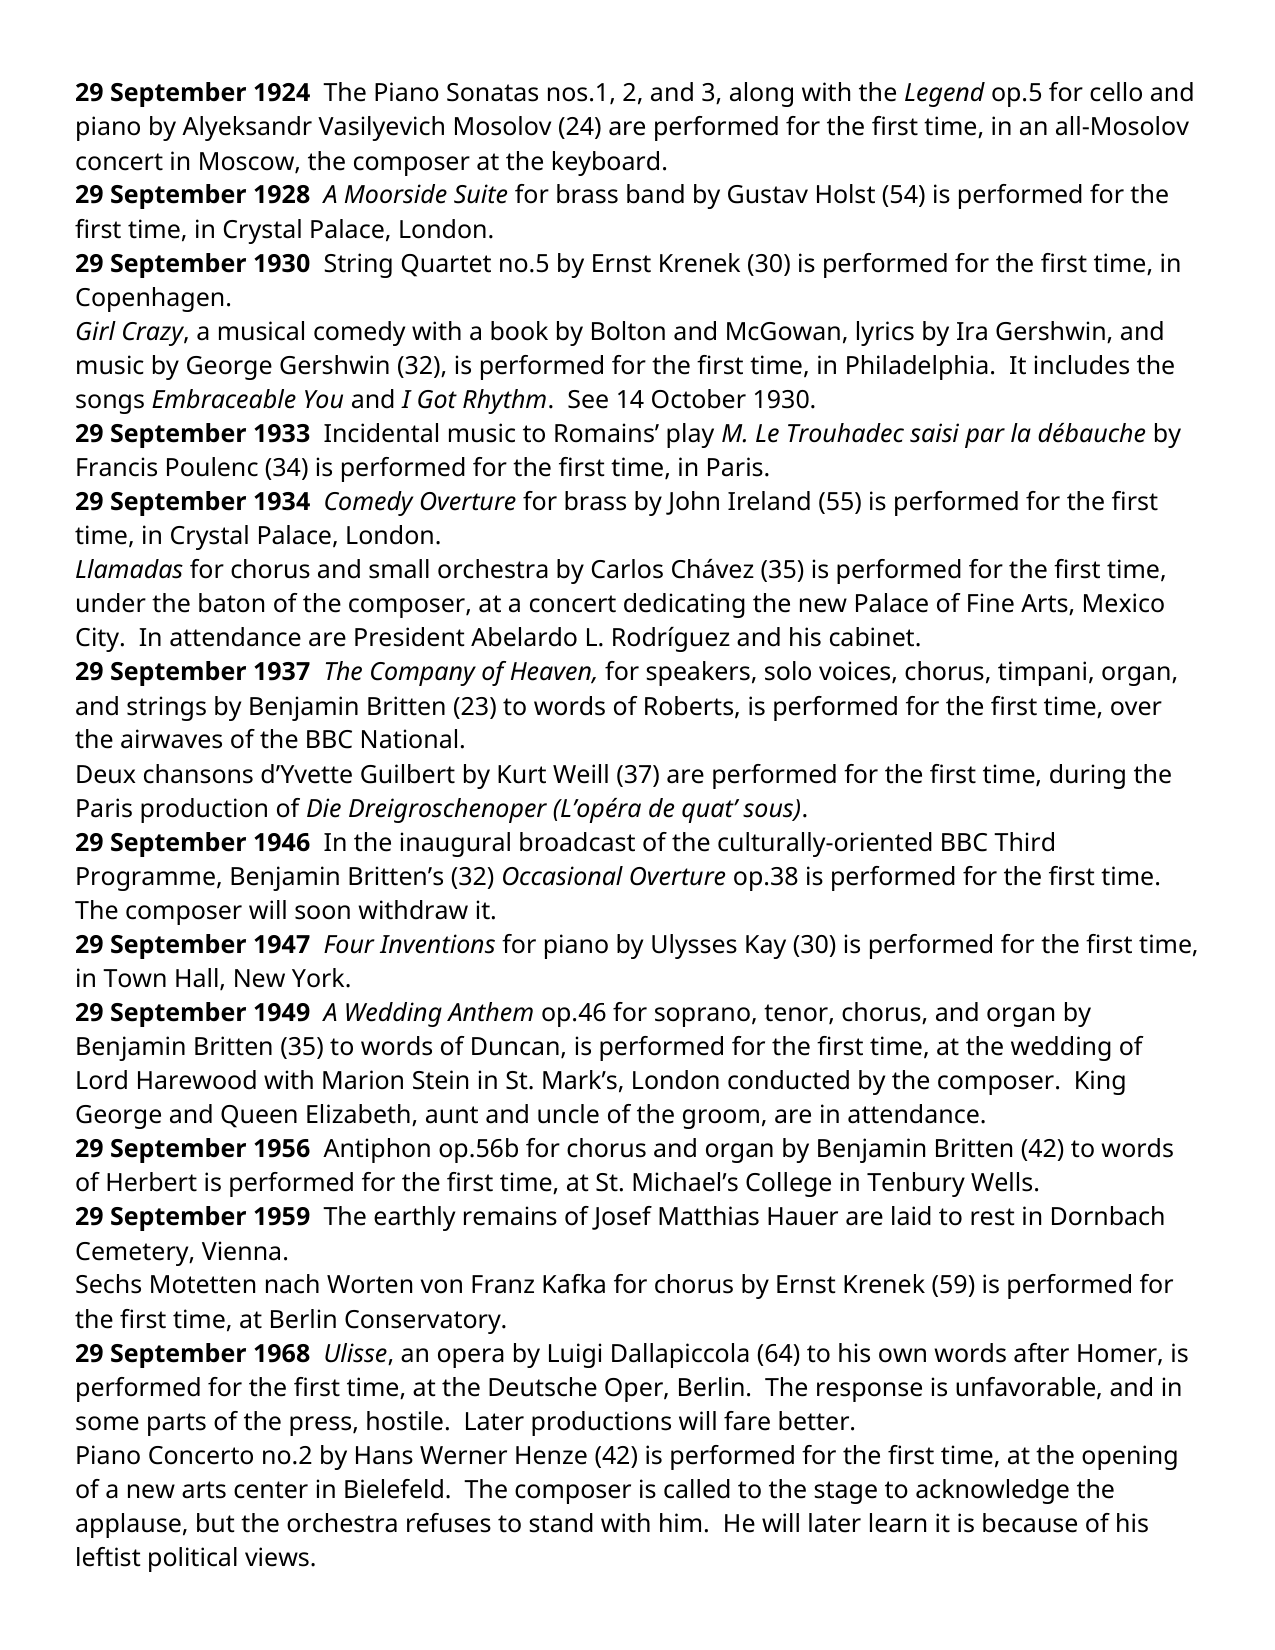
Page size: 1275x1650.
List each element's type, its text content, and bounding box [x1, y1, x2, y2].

text 29 September 1928 A Moorside Suite for brass band by Gustav Holst (54) is performed for the first time, in Crystal Palace, London. [75, 177, 1200, 245]
text Llamadas for chorus and small orchestra by Carlos Chávez (35) is performed for the first time, under the baton of the composer, at a concert dedicating the new Palace of Fine Arts, Mexico City. In attendance are President Abelardo L. Rodríguez and his cabinet. [75, 552, 1200, 654]
text 29 September 1949 A Wedding Anthem op.46 for soprano, tenor, chorus, and organ by Benjamin Britten (35) to words of Duncan, is performed for the first time, at the wedding of Lord Harewood with Marion Stein in St. Mark’s, London conducted by the composer. King George and Queen Elizabeth, aunt and uncle of the groom, are in attendance. [75, 995, 1200, 1131]
text 29 September 1946 In the inaugural broadcast of the culturally-oriented BBC Third Programme, Benjamin Britten’s (32) Occasional Overture op.38 is performed for the first time. The composer will soon withdraw it. [75, 824, 1200, 927]
text 29 September 1956 Antiphon op.56b for chorus and organ by Benjamin Britten (42) to words of Herbert is performed for the first time, at St. Michael’s College in Tenbury Wells. [75, 1131, 1200, 1199]
text 29 September 1947 Four Inventions for piano by Ulysses Kay (30) is performed for the first time, in Town Hall, New York. [75, 927, 1200, 995]
text 29 September 1934 Comedy Overture for brass by John Ireland (55) is performed for the first time, in Crystal Palace, London. [75, 484, 1200, 552]
text 29 September 1959 The earthly remains of Josef Matthias Hauer are laid to rest in Dornbach Cemetery, Vienna. [75, 1199, 1200, 1267]
text Piano Concerto no.2 by Hans Werner Henze (42) is performed for the first time, at the opening of a new arts center in Bielefeld. The composer is called to the stage to acknowledge the applause, but the orchestra refuses to stand with him. He will later learn it is because of his leftist political views. [75, 1437, 1200, 1574]
text 29 September 1933 Incidental music to Romains’ play M. Le Trouhadec saisi par la débauche by Francis Poulenc (34) is performed for the first time, in Paris. [75, 416, 1200, 484]
text 29 September 1930 String Quartet no.5 by Ernst Krenek (30) is performed for the first time, in Copenhagen. [75, 245, 1200, 313]
text 29 September 1924 The Piano Sonatas nos.1, 2, and 3, along with the Legend op.5 for cello and piano by Alyeksandr Vasilyevich Mosolov (24) are performed for the first time, in an all-Mosolov concert in Moscow, the composer at the keyboard. [75, 75, 1200, 177]
text Girl Crazy, a musical comedy with a book by Bolton and McGowan, lyrics by Ira Gershwin, and music by George Gershwin (32), is performed for the first time, in Philadelphia. It includes the songs Embraceable You and I Got Rhythm. See 14 October 1930. [75, 313, 1200, 416]
text 29 September 1937 The Company of Heaven, for speakers, solo voices, chorus, timpani, organ, and strings by Benjamin Britten (23) to words of Roberts, is performed for the first time, over the airwaves of the BBC National. [75, 654, 1200, 756]
text Deux chansons d’Yvette Guilbert by Kurt Weill (37) are performed for the first time, during the Paris production of Die Dreigroschenoper (L’opéra de quat’ sous). [75, 756, 1200, 824]
text Sechs Motetten nach Worten von Franz Kafka for chorus by Ernst Krenek (59) is performed for the first time, at Berlin Conservatory. [75, 1267, 1200, 1335]
text 29 September 1968 Ulisse, an opera by Luigi Dallapiccola (64) to his own words after Homer, is performed for the first time, at the Deutsche Oper, Berlin. The response is unfavorable, and in some parts of the press, hostile. Later productions will fare better. [75, 1335, 1200, 1437]
